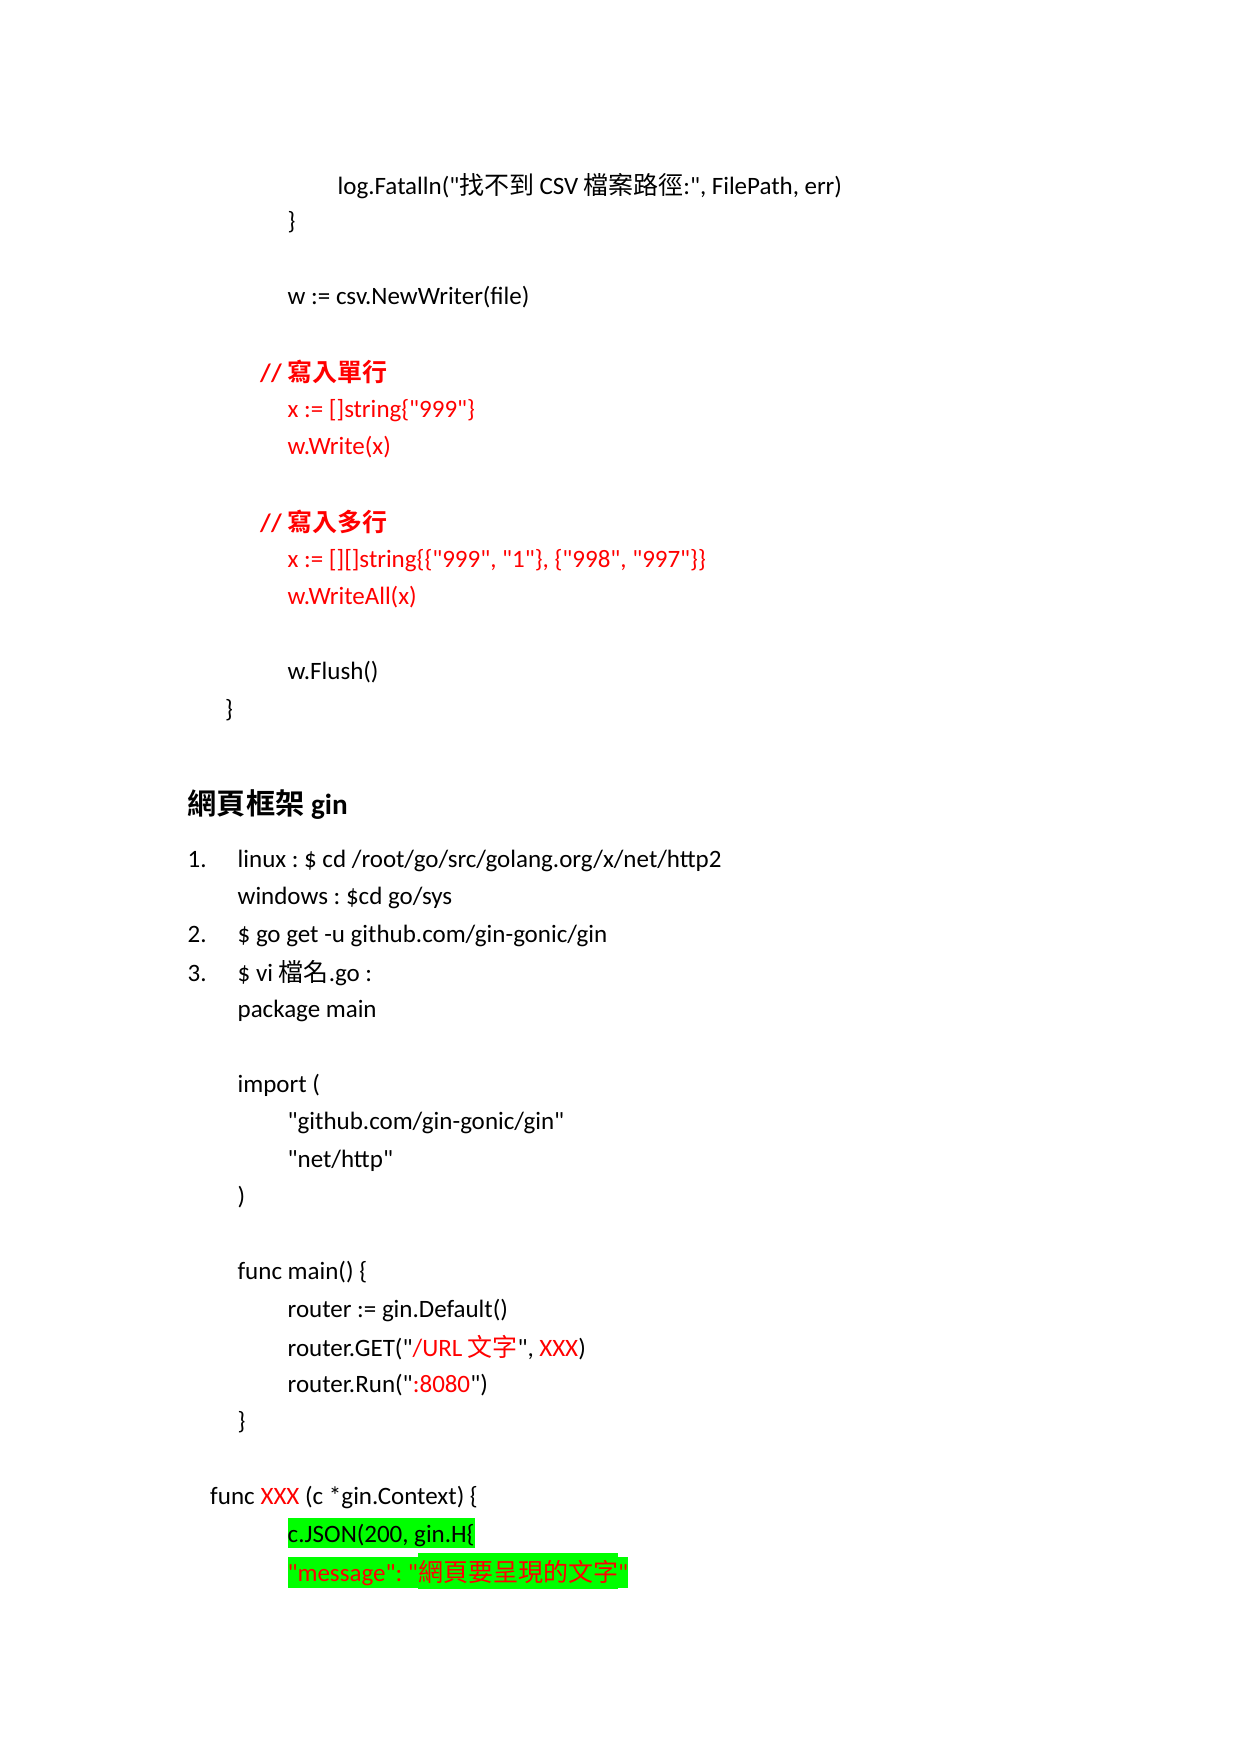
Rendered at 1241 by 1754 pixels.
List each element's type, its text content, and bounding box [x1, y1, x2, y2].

list ) [237, 1177, 1053, 1214]
list x := [][]string{{"999", "1"}, {"998", "997"}} [237, 539, 1053, 577]
list package main [237, 989, 1053, 1027]
list } [237, 202, 1053, 239]
list "github.com/gin-gonic/gin" [237, 1102, 1053, 1139]
list w.Write(x) [237, 427, 1053, 464]
text func XXX (c *gin.Context) { [187, 1477, 1053, 1514]
list router.Run(":8080") [287, 1364, 1053, 1402]
list $ vi 檔名.go : [187, 952, 1053, 989]
text "message": "網頁要呈現的文字" [237, 1552, 1053, 1589]
list w.WriteAll(x) [237, 577, 1053, 614]
text 網頁框架 gin [187, 764, 1053, 839]
list w.Flush() [237, 652, 1053, 689]
list linux : $ cd /root/go/src/golang.org/x/net/http2 [187, 839, 1053, 877]
list } [225, 689, 1053, 727]
list w := csv.NewWriter(file) [237, 277, 1053, 314]
list x := []string{"999"} [237, 389, 1053, 427]
list $ go get -u github.com/gin-gonic/gin [187, 914, 1053, 952]
list router.GET("/URL文字", XXX) [287, 1327, 1053, 1364]
text c.JSON(200, gin.H{ [237, 1514, 1053, 1552]
list import ( [237, 1064, 1053, 1102]
list windows : $cd go/sys [237, 877, 1053, 914]
list router := gin.Default() [287, 1289, 1053, 1327]
list "net/http" [237, 1139, 1053, 1177]
list } [237, 1402, 1053, 1439]
list // 寫入單行 [237, 352, 1053, 389]
list func main() { [237, 1252, 1053, 1289]
list log.Fatalln("找不到CSV檔案路徑:", FilePath, err) [237, 164, 1053, 202]
list // 寫入多行 [237, 502, 1053, 539]
